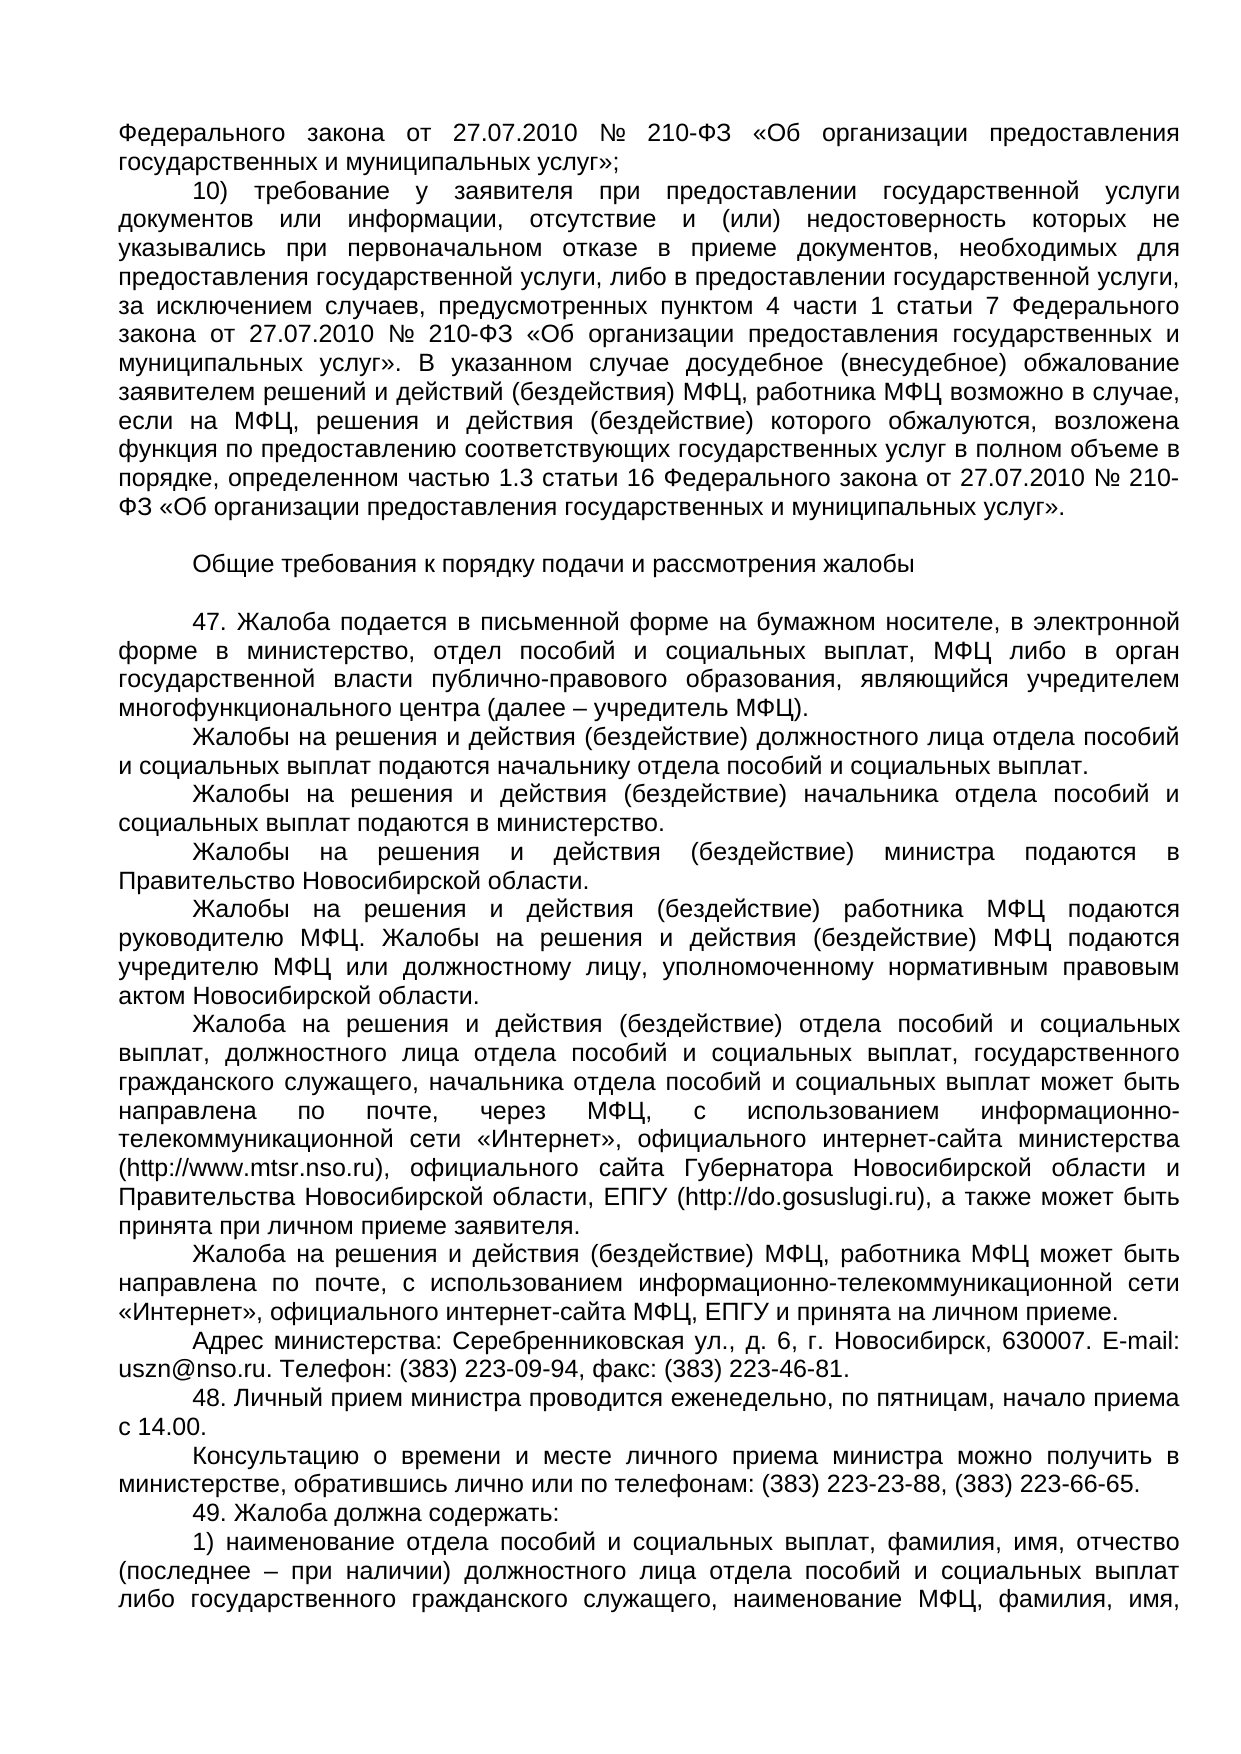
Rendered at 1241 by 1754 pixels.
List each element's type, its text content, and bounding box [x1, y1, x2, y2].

text 48. Личный прием министра проводится еженедельно, по пятницам, начало приема с 14.00. [118, 1383, 1181, 1441]
text 47. Жалоба подается в письменной форме на бумажном носителе, в электронной форме в министерство, отдел пособий и социальных выплат, МФЦ либо в орган государственной власти публично-правового образования, являющийся учредителем многофункционального центра (далее – учредитель МФЦ). [118, 607, 1181, 722]
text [118, 1527, 1181, 1613]
text Жалоба на решения и действия (бездействие) отдела пособий и социальных выплат, должностного лица отдела пособий и социальных выплат, государственного гражданского служащего, начальника отдела пособий и социальных выплат может быть направлена по почте, через МФЦ, с использованием информационно-телекоммуникационной сети «Интернет», официального интернет-сайта министерства (http://www.mtsr.nso.ru), официального сайта Губернатора Новосибирской области и Правительства Новосибирской области, ЕПГУ (http://do.gosuslugi.ru), а также может быть принята при личном приеме заявителя. [118, 1009, 1181, 1239]
text 49. Жалоба должна содержать: [118, 1498, 1181, 1527]
text Консультацию о времени и месте личного приема министра можно получить в министерстве, обратившись лично или по телефонам: (383) 223-23-88, (383) 223-66-65. [118, 1441, 1181, 1498]
text Адрес министерства: Серебренниковская ул., д. 6, г. Новосибирск, 630007. E-mail: uszn@nso.ru. Телефон: (383) 223-09-94, факс: (383) 223-46-81. [118, 1326, 1181, 1383]
text Общие требования к порядку подачи и рассмотрения жалобы [118, 549, 1181, 578]
text Жалоба на решения и действия (бездействие) МФЦ, работника МФЦ может быть направлена по почте, с использованием информационно-телекоммуникационной сети «Интернет», официального интернет-сайта МФЦ, ЕПГУ и принята на личном приеме. [118, 1239, 1181, 1326]
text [118, 118, 1181, 176]
text Жалобы на решения и действия (бездействие) работника МФЦ подаются руководителю МФЦ. Жалобы на решения и действия (бездействие) МФЦ подаются учредителю МФЦ или должностному лицу, уполномоченному нормативным правовым актом Новосибирской области. [118, 894, 1181, 1009]
text Жалобы на решения и действия (бездействие) должностного лица отдела пособий и социальных выплат подаются начальнику отдела пособий и социальных выплат. [118, 722, 1181, 779]
text Жалобы на решения и действия (бездействие) министра подаются в Правительство Новосибирской области. [118, 837, 1181, 894]
text Жалобы на решения и действия (бездействие) начальника отдела пособий и социальных выплат подаются в министерство. [118, 779, 1181, 837]
text 10) требование у заявителя при предоставлении государственной услуги документов или информации, отсутствие и (или) недостоверность которых не указывались при первоначальном отказе в приеме документов, необходимых для предоставления государственной услуги, либо в предоставлении государственной услуги, за исключением случаев, предусмотренных пунктом 4 части 1 статьи 7 Федерального закона от 27.07.2010 № 210-ФЗ «Об организации предоставления государственных и муниципальных услуг». В указанном случае досудебное (внесудебное) обжалование заявителем решений и действий (бездействия) МФЦ, работника МФЦ возможно в случае, если на МФЦ, решения и действия (бездействие) которого обжалуются, возложена функция по предоставлению соответствующих государственных услуг в полном объеме в порядке, определенном частью 1.3 статьи 16 Федерального закона от 27.07.2010 № 210-ФЗ «Об организации предоставления государственных и муниципальных услуг». [118, 176, 1181, 521]
